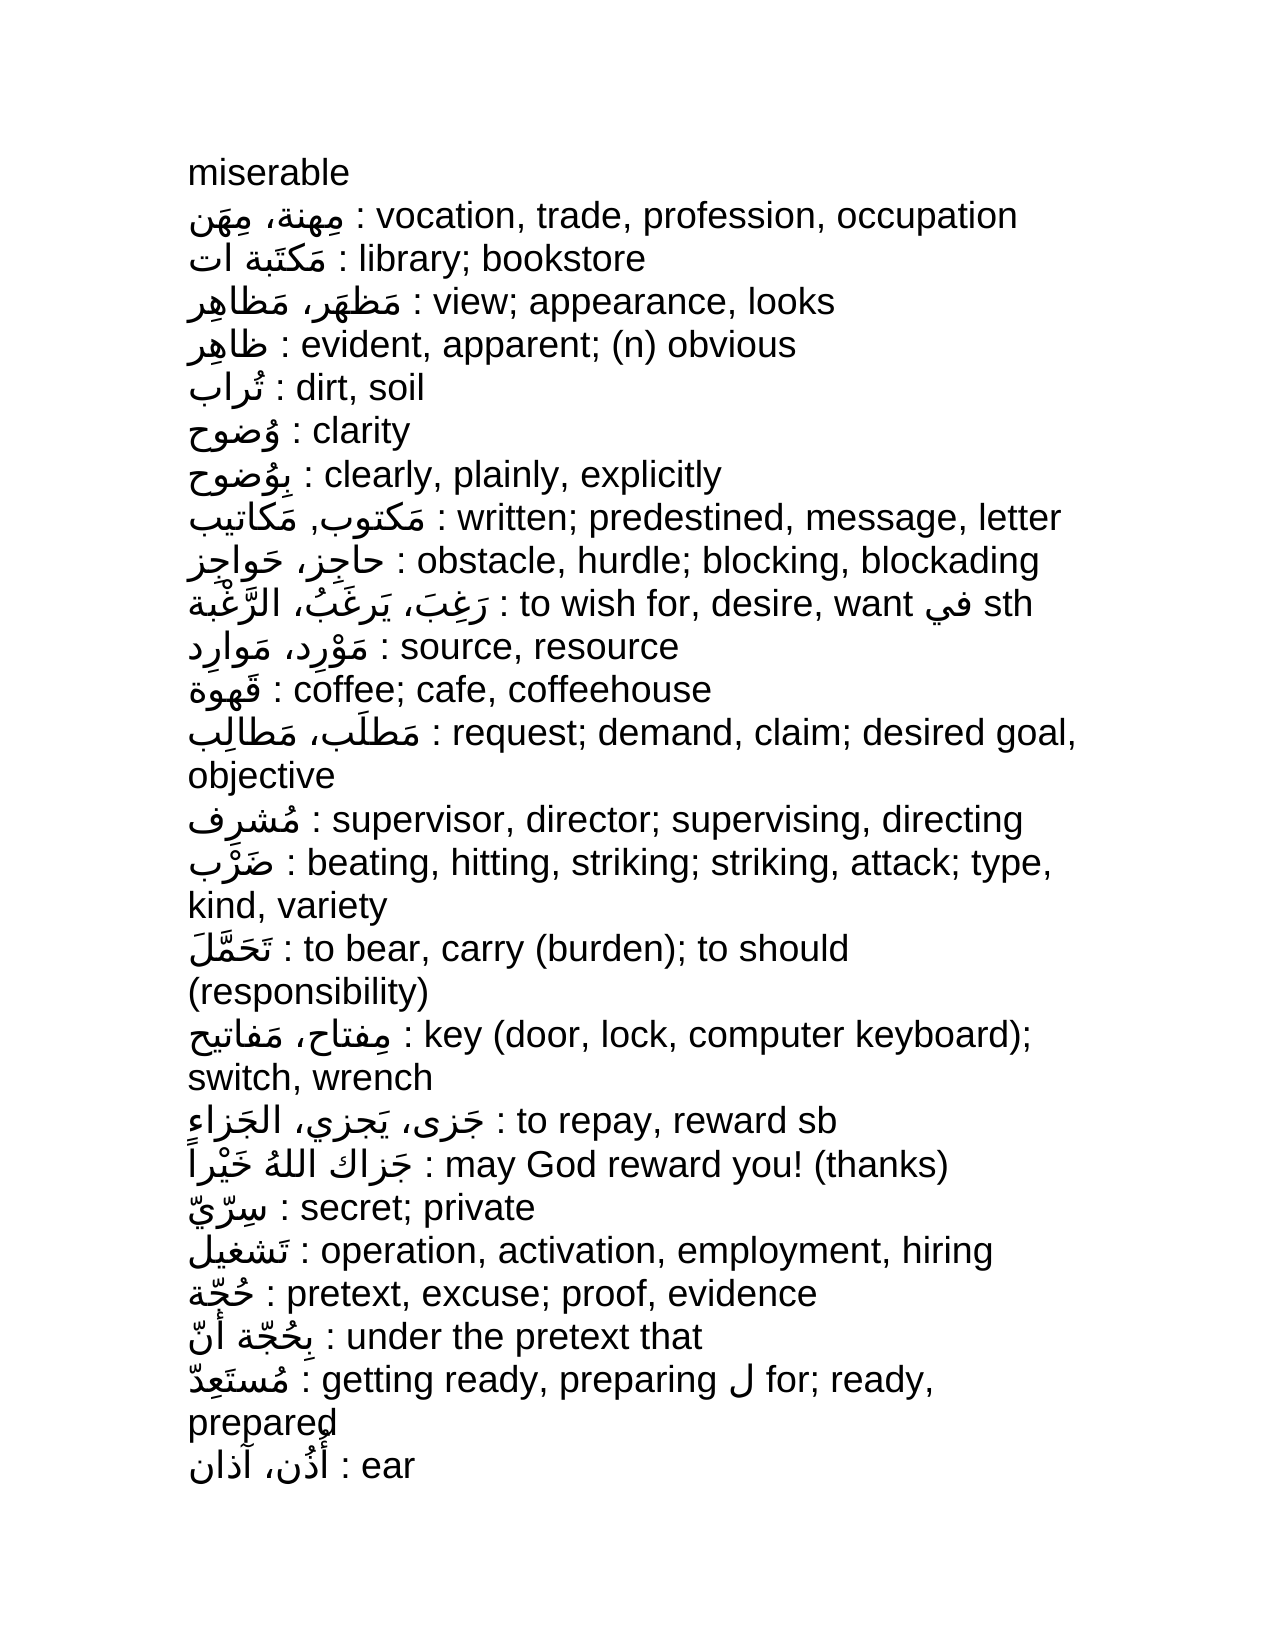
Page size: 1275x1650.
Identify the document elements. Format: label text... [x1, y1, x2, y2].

text رَغِبَ، يَرغَبُ، الرَّغْبة : to wish for, desire, want في sth [187, 581, 1087, 624]
text مِفتاح، مَفاتيح : key (door, lock, computer keyboard); switch, wrench [187, 1012, 1087, 1099]
text أُذُن، آذان : ear [187, 1444, 1087, 1487]
text قَهوة : coffee; cafe, coffeehouse [187, 667, 1087, 711]
text تَشغيل : operation, activation, employment, hiring [187, 1228, 1087, 1271]
text مَظهَر، مَظاهِر : view; appearance, looks [187, 279, 1087, 322]
text ظاهِر : evident, apparent; (n) obvious [187, 322, 1087, 366]
text تَحَمَّلَ : to bear, carry (burden); to should (responsibility) [187, 926, 1087, 1012]
text مَطلَب، مَطالِب : request; demand, claim; desired goal, objective [187, 711, 1087, 797]
text تُراب : dirt, soil [187, 366, 1087, 409]
text وُضوح : clarity [187, 409, 1087, 452]
text ضَرْب : beating, hitting, striking; striking, attack; type, kind, variety [187, 840, 1087, 926]
text بِحُجّة أنّ : under the pretext that [187, 1314, 1087, 1357]
text حُجّة : pretext, excuse; proof, evidence [187, 1271, 1087, 1314]
text مَكتَبة ات : library; bookstore [187, 236, 1087, 279]
text مَكتوب, مَكاتيب : written; predestined, message, letter [187, 495, 1087, 538]
text جَزاك اللهُ خَيْراً : may God reward you! (thanks) [187, 1142, 1087, 1185]
text جَزى، يَجزي، الجَزاء : to repay, reward sb [187, 1099, 1087, 1142]
text مِهنة، مِهَن : vocation, trade, profession, occupation [187, 193, 1087, 236]
text مُشرِف : supervisor, director; supervising, directing [187, 797, 1087, 840]
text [187, 150, 1087, 193]
text مَوْرِد، مَوارِد : source, resource [187, 624, 1087, 667]
text حاجِز، حَواجِز : obstacle, hurdle; blocking, blockading [187, 538, 1087, 581]
text سِرّيّ : secret; private [187, 1185, 1087, 1228]
text مُستَعِدّ : getting ready, preparing ل for; ready, prepared [187, 1357, 1087, 1444]
text بِوُضوح : clearly, plainly, explicitly [187, 452, 1087, 495]
